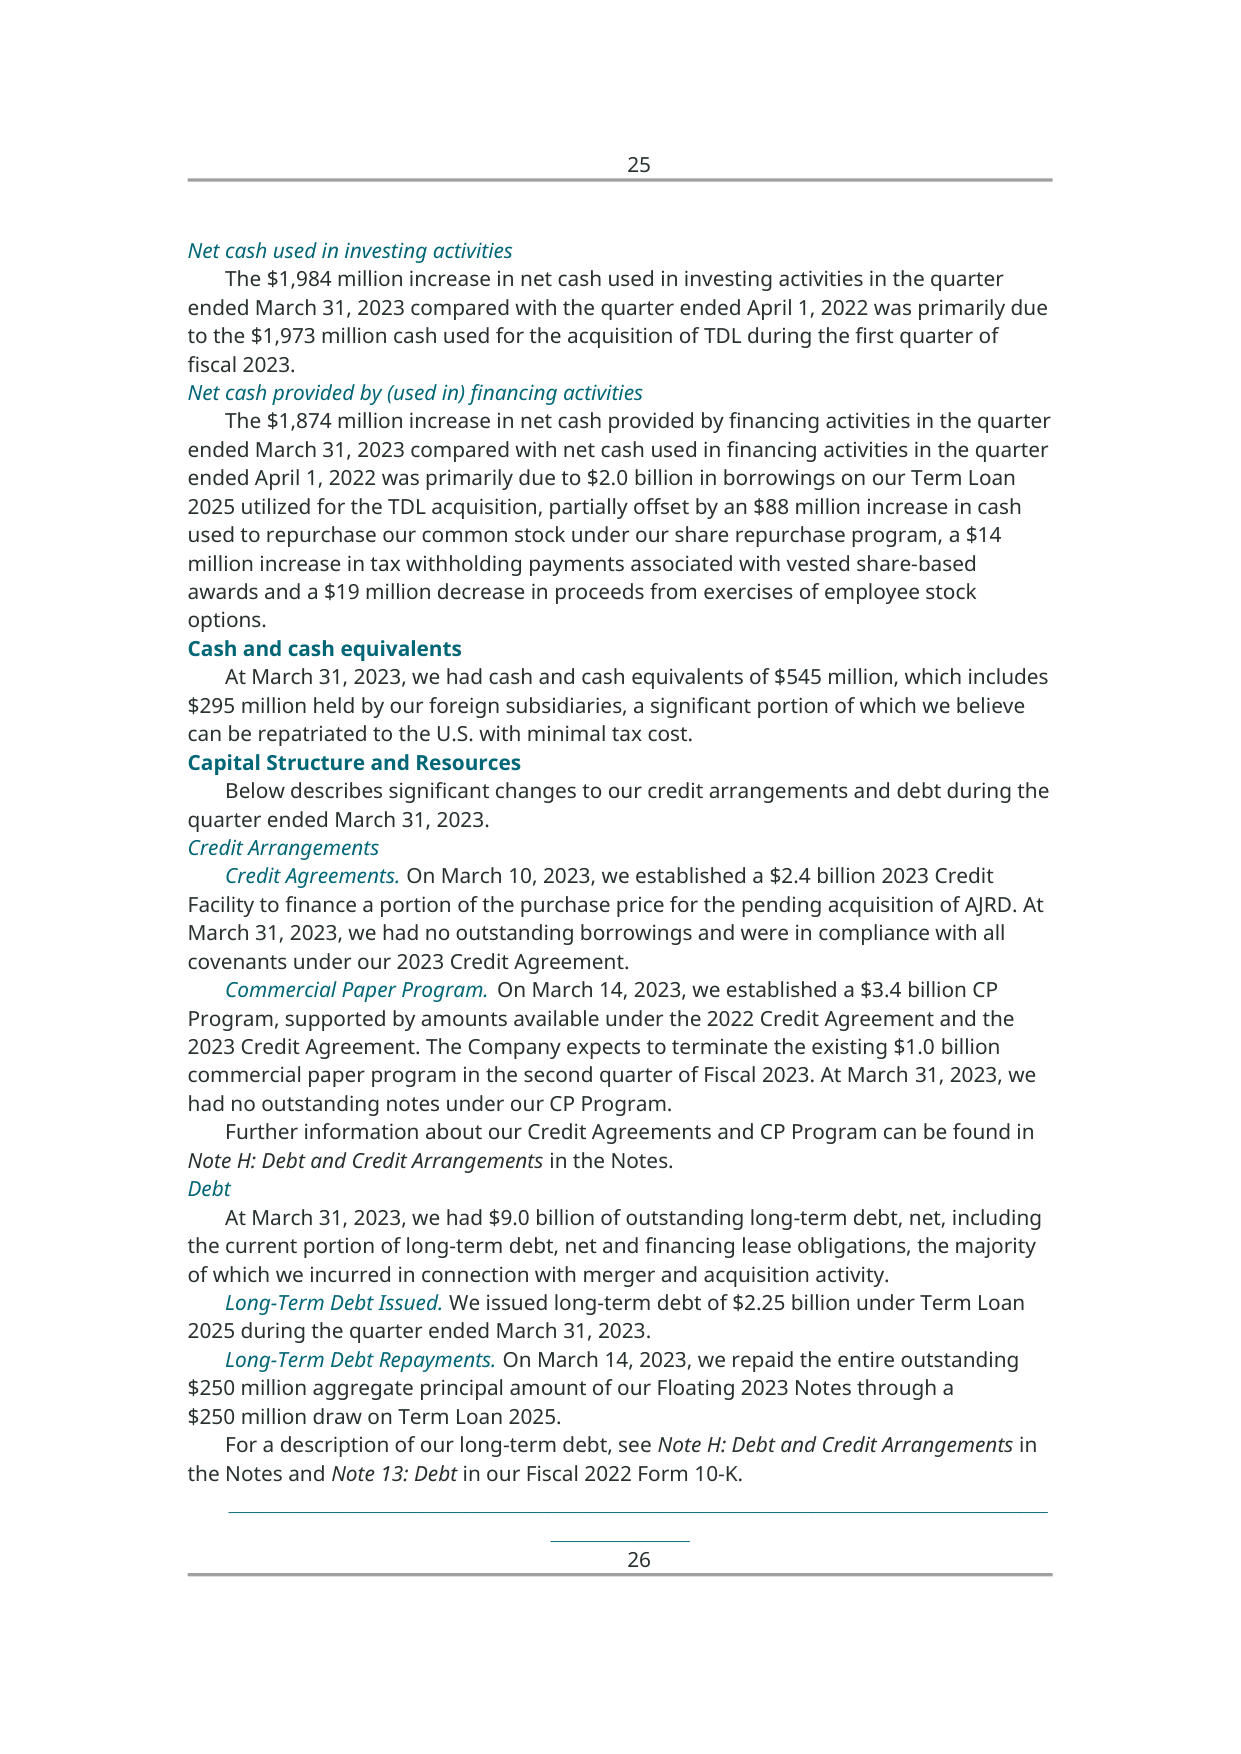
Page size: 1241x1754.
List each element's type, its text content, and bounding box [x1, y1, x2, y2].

text The $1,984 million increase in net cash used in investing activities in the quarter ended March 31, 2023 compared with the quarter ended April 1, 2022 was primarily due to the $1,973 million cash used for the acquisition of TDL during the first quarter of fiscal 2023. [187, 264, 1053, 378]
text Net cash provided by (used in) financing activities [187, 378, 1053, 407]
text Commercial Paper Program. On March 14, 2023, we established a $3.4 billion CP Program, supported by amounts available under the 2022 Credit Agreement and the 2023 Credit Agreement. The Company expects to terminate the existing $1.0 billion commercial paper program in the second quarter of Fiscal 2023. At March 31, 2023, we had no outstanding notes under our CP Program. [187, 975, 1053, 1117]
text Further information about our Credit Agreements and CP Program can be found in Note H: Debt and Credit Arrangements in the Notes. [187, 1117, 1053, 1174]
text Credit Agreements. On March 10, 2023, we established a $2.4 billion 2023 Credit Facility to finance a portion of the purchase price for the pending acquisition of AJRD. At March 31, 2023, we had no outstanding borrowings and were in compliance with all covenants under our 2023 Credit Agreement. [187, 862, 1053, 975]
text Net cash used in investing activities [187, 236, 1053, 264]
text 25 [187, 150, 1053, 178]
text Long-Term Debt Repayments. On March 14, 2023, we repaid the entire outstanding $250 million aggregate principal amount of our Floating 2023 Notes through a $250 million draw on Term Loan 2025. [187, 1345, 1053, 1430]
text Below describes significant changes to our credit arrangements and debt during the quarter ended March 31, 2023. [187, 776, 1053, 833]
text At March 31, 2023, we had cash and cash equivalents of $545 million, which includes $295 million held by our foreign subsidiaries, a significant portion of which we believe can be repatriated to the U.S. with minimal tax cost. [187, 662, 1053, 748]
text The $1,874 million increase in net cash provided by financing activities in the quarter ended March 31, 2023 compared with net cash used in financing activities in the quarter ended April 1, 2022 was primarily due to $2.0 billion in borrowings on our Term Loan 2025 utilized for the TDL acquisition, partially offset by an $88 million increase in cash used to repurchase our common stock under our share repurchase program, a $14 million increase in tax withholding payments associated with vested share-based awards and a $19 million decrease in proceeds from exercises of employee stock options. [187, 407, 1053, 634]
text 26 [187, 1545, 1053, 1573]
text Long-Term Debt Issued. We issued long-term debt of $2.25 billion under Term Loan 2025 during the quarter ended March 31, 2023. [187, 1288, 1053, 1345]
text Credit Arrangements [187, 833, 1053, 862]
text Capital Structure and Resources [187, 748, 1053, 776]
text At March 31, 2023, we had $9.0 billion of outstanding long-term debt, net, including the current portion of long-term debt, net and financing lease obligations, the majority of which we incurred in connection with merger and acquisition activity. [187, 1203, 1053, 1288]
text Cash and cash equivalents [187, 634, 1053, 662]
text _____________________________________________________________________ [187, 1487, 1053, 1545]
text Debt [187, 1174, 1053, 1203]
text For a description of our long-term debt, see Note H: Debt and Credit Arrangements in the Notes and Note 13: Debt in our Fiscal 2022 Form 10-K. [187, 1430, 1053, 1487]
